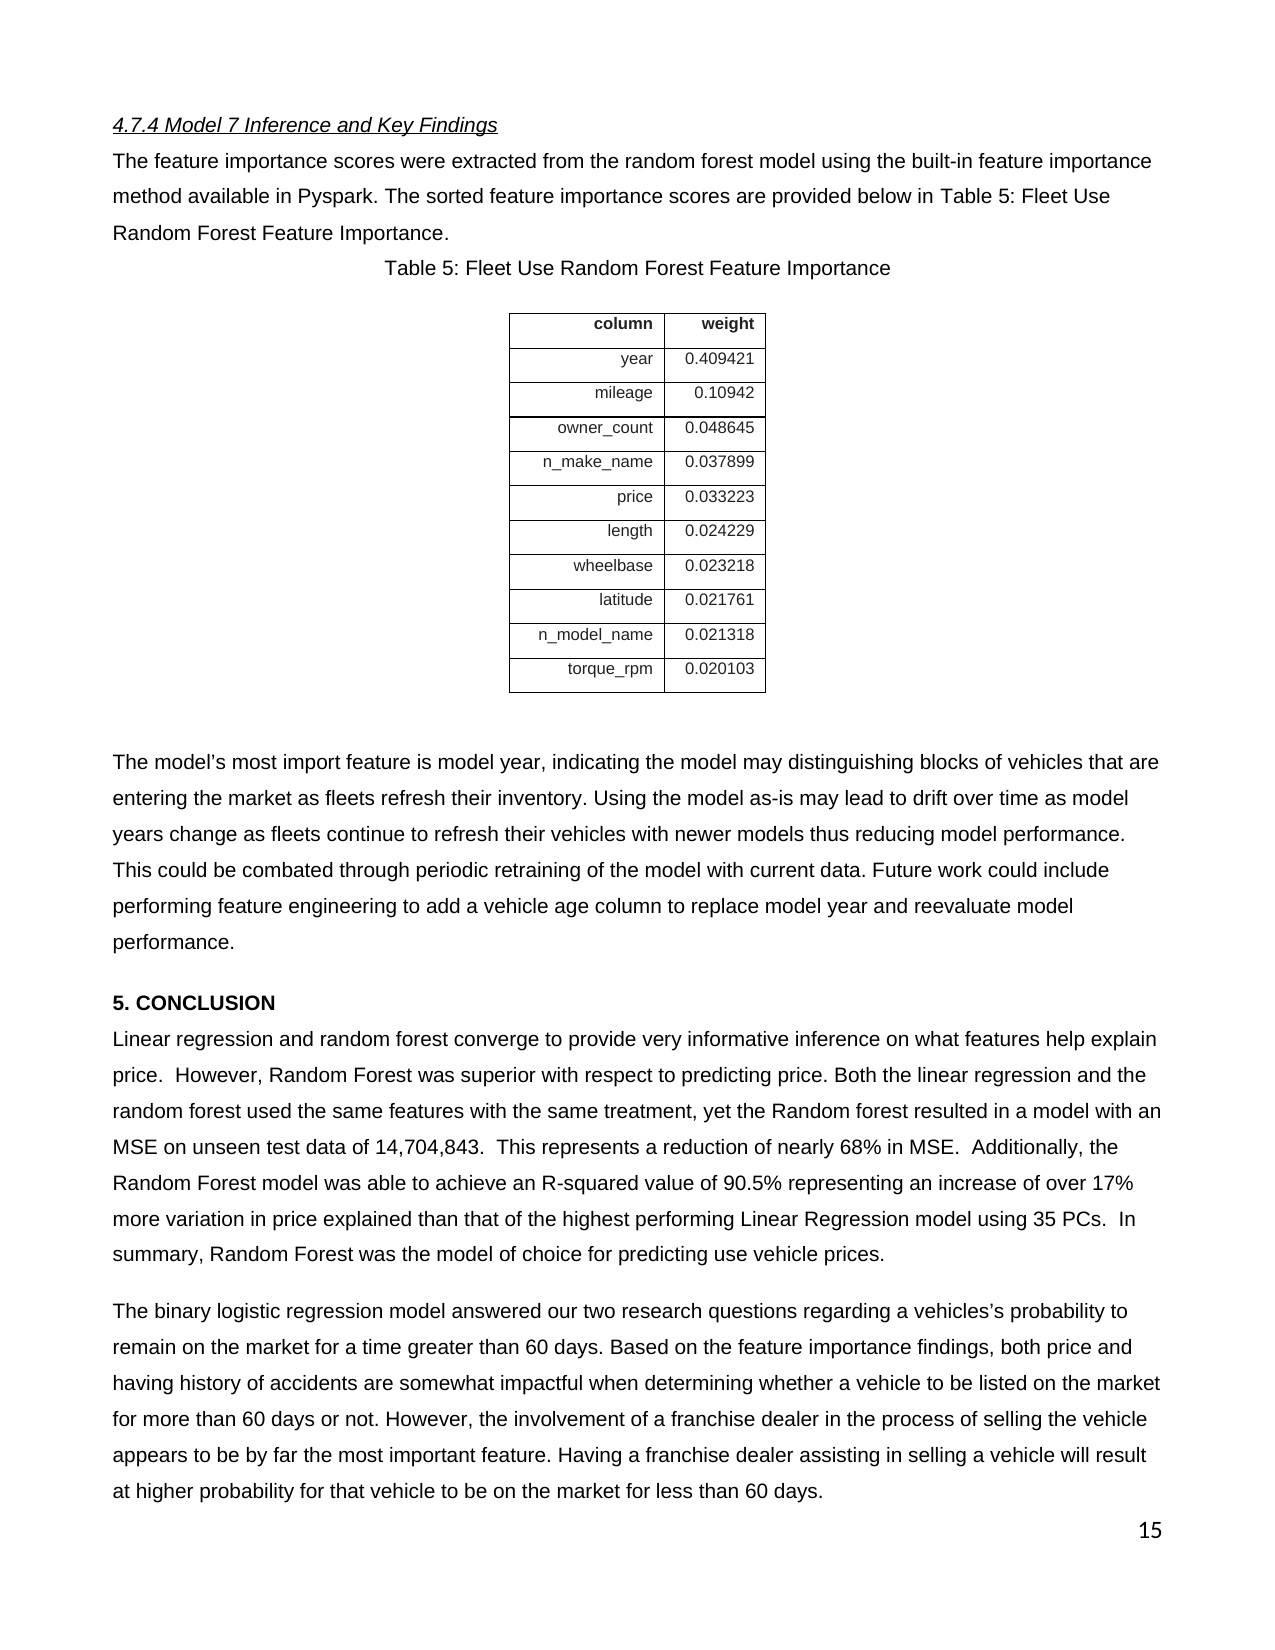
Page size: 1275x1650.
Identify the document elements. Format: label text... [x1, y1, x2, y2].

text The feature importance scores were extracted from the random forest model using the built-in feature importance method available in Pyspark. The sorted feature importance scores are provided below in Table 5. [112, 148, 1162, 244]
table_cell 0.021761 [665, 590, 765, 623]
text Table 5: Fleet Use Random Forest Feature Importance [112, 256, 1162, 280]
table_cell n_make_name [510, 452, 664, 485]
table_cell 0.10942 [665, 383, 765, 416]
table_cell latitude [510, 590, 664, 623]
table_cell 0.037899 [665, 452, 765, 485]
table_header weight [665, 314, 765, 347]
table_cell torque_rpm [510, 659, 664, 692]
table_cell 0.023218 [665, 555, 765, 589]
table_cell mileage [510, 383, 664, 416]
table_cell 0.048645 [665, 418, 765, 451]
text Linear regression and random forest converge to provide very informative inference on what features help explain price. However, Random Forest was superior with respect to predicting price. Both the linear regression and the random forest used the same features with the same treatment, yet the Random forest resulted in a model with an MSE on unseen test data of 14,704,843. This represents a reduction of nearly 68% in MSE. Additionally, the Random Forest model was able to achieve an R-squared value of 90.5% representing an increase of over 17% more variation in price explained than that of the highest performing Linear Regression model using 35 PCs. In summary, Random Forest was the model of choice for predicting use vehicle prices. [112, 1027, 1162, 1266]
table_cell wheelbase [510, 555, 664, 589]
table_cell length [510, 521, 664, 554]
table_cell 0.033223 [665, 486, 765, 520]
table_cell 0.024229 [665, 521, 765, 554]
table_header column [510, 314, 664, 347]
table_cell owner_count [510, 418, 664, 451]
text The binary logistic regression model answered our two research questions regarding a vehicles’s probability to remain on the market for a time greater than 60 days. Based on the feature importance findings, both price and having history of accidents are somewhat impactful when determining whether a vehicle to be listed on the market for more than 60 days or not. However, the involvement of a franchise dealer in the process of selling the vehicle appears to be by far the most important feature. Having a franchise dealer assisting in selling a vehicle will result at higher probability for that vehicle to be on the market for less than 60 days. [112, 1299, 1162, 1503]
table_cell 0.409421 [665, 349, 765, 382]
table_cell year [510, 349, 664, 382]
subtitle 4.7.4 Model 7 Inference and Key Findings [112, 112, 1162, 136]
table_cell 0.021318 [665, 624, 765, 658]
subtitle 5. CONCLUSION [112, 991, 1162, 1015]
text The model’s most import feature is model year, indicating the model may distinguishing blocks of vehicles that are entering the market as fleets refresh their inventory. Using the model as-is may lead to drift over time as model years change as fleets continue to refresh their vehicles with newer models thus reducing model performance. This could be combated through periodic retraining of the model with current data. Future work could include performing feature engineering to add a vehicle age column to replace model year and reevaluate model performance. [112, 750, 1162, 954]
table_cell 0.020103 [665, 659, 765, 692]
table_cell n_model_name [510, 624, 664, 658]
table_cell price [510, 486, 664, 520]
